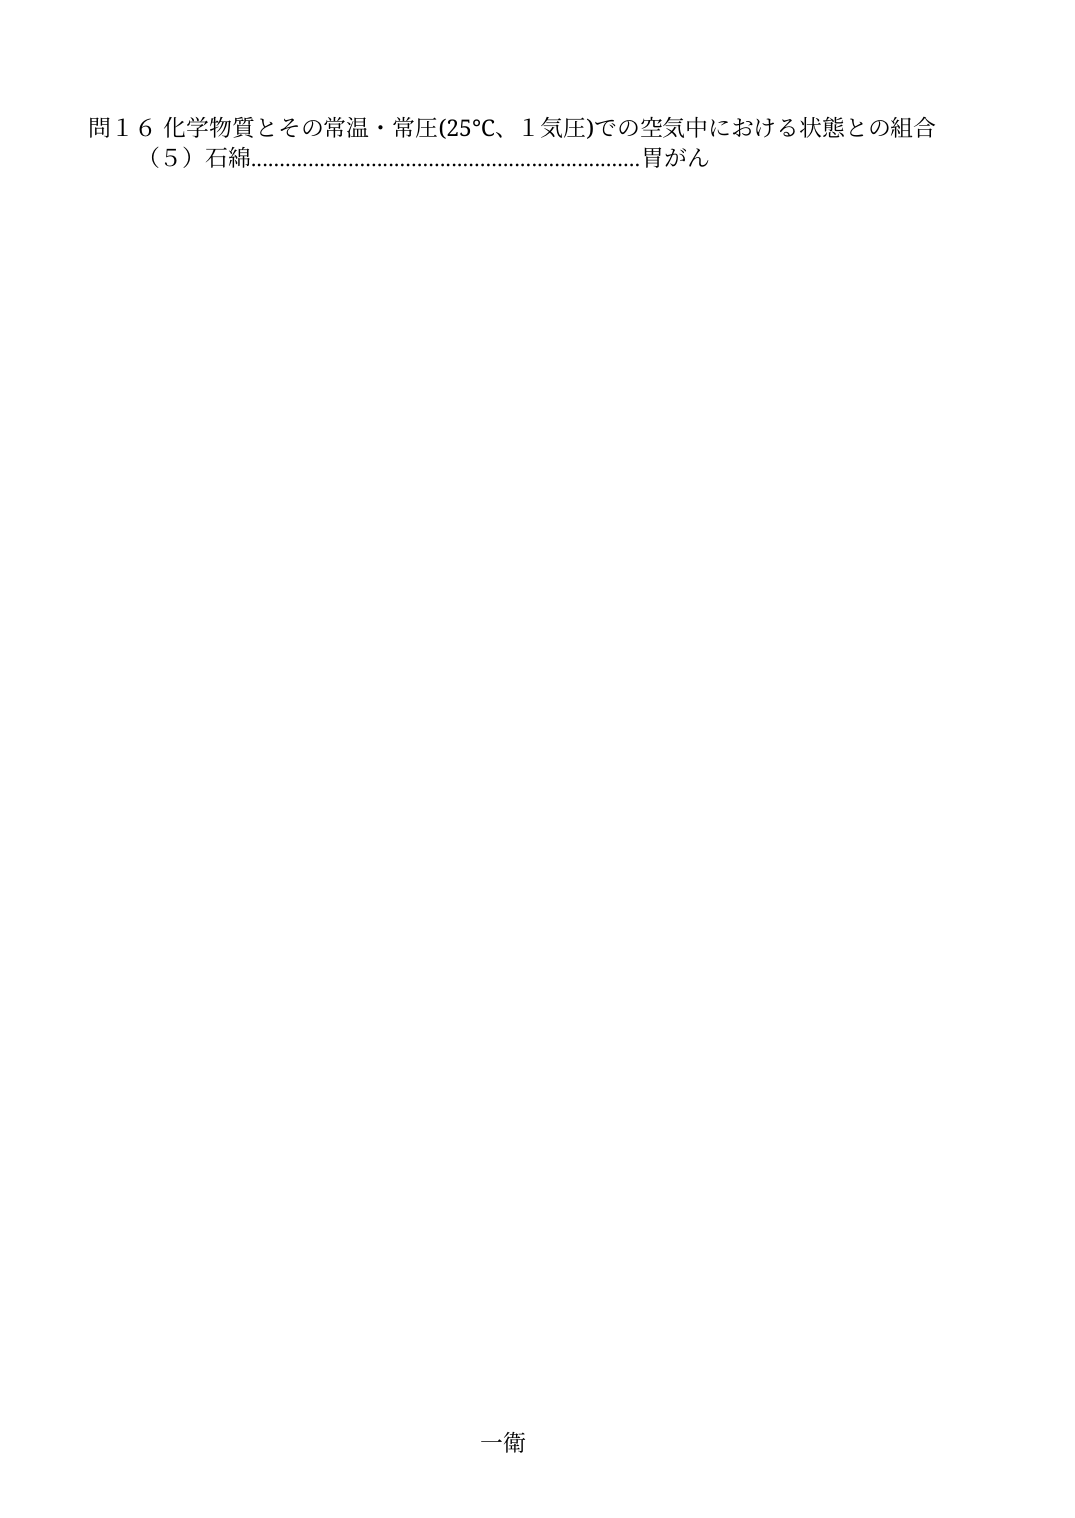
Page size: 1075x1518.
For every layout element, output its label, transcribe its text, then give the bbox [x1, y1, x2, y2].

text （５）石綿 胃がん [137, 139, 998, 172]
